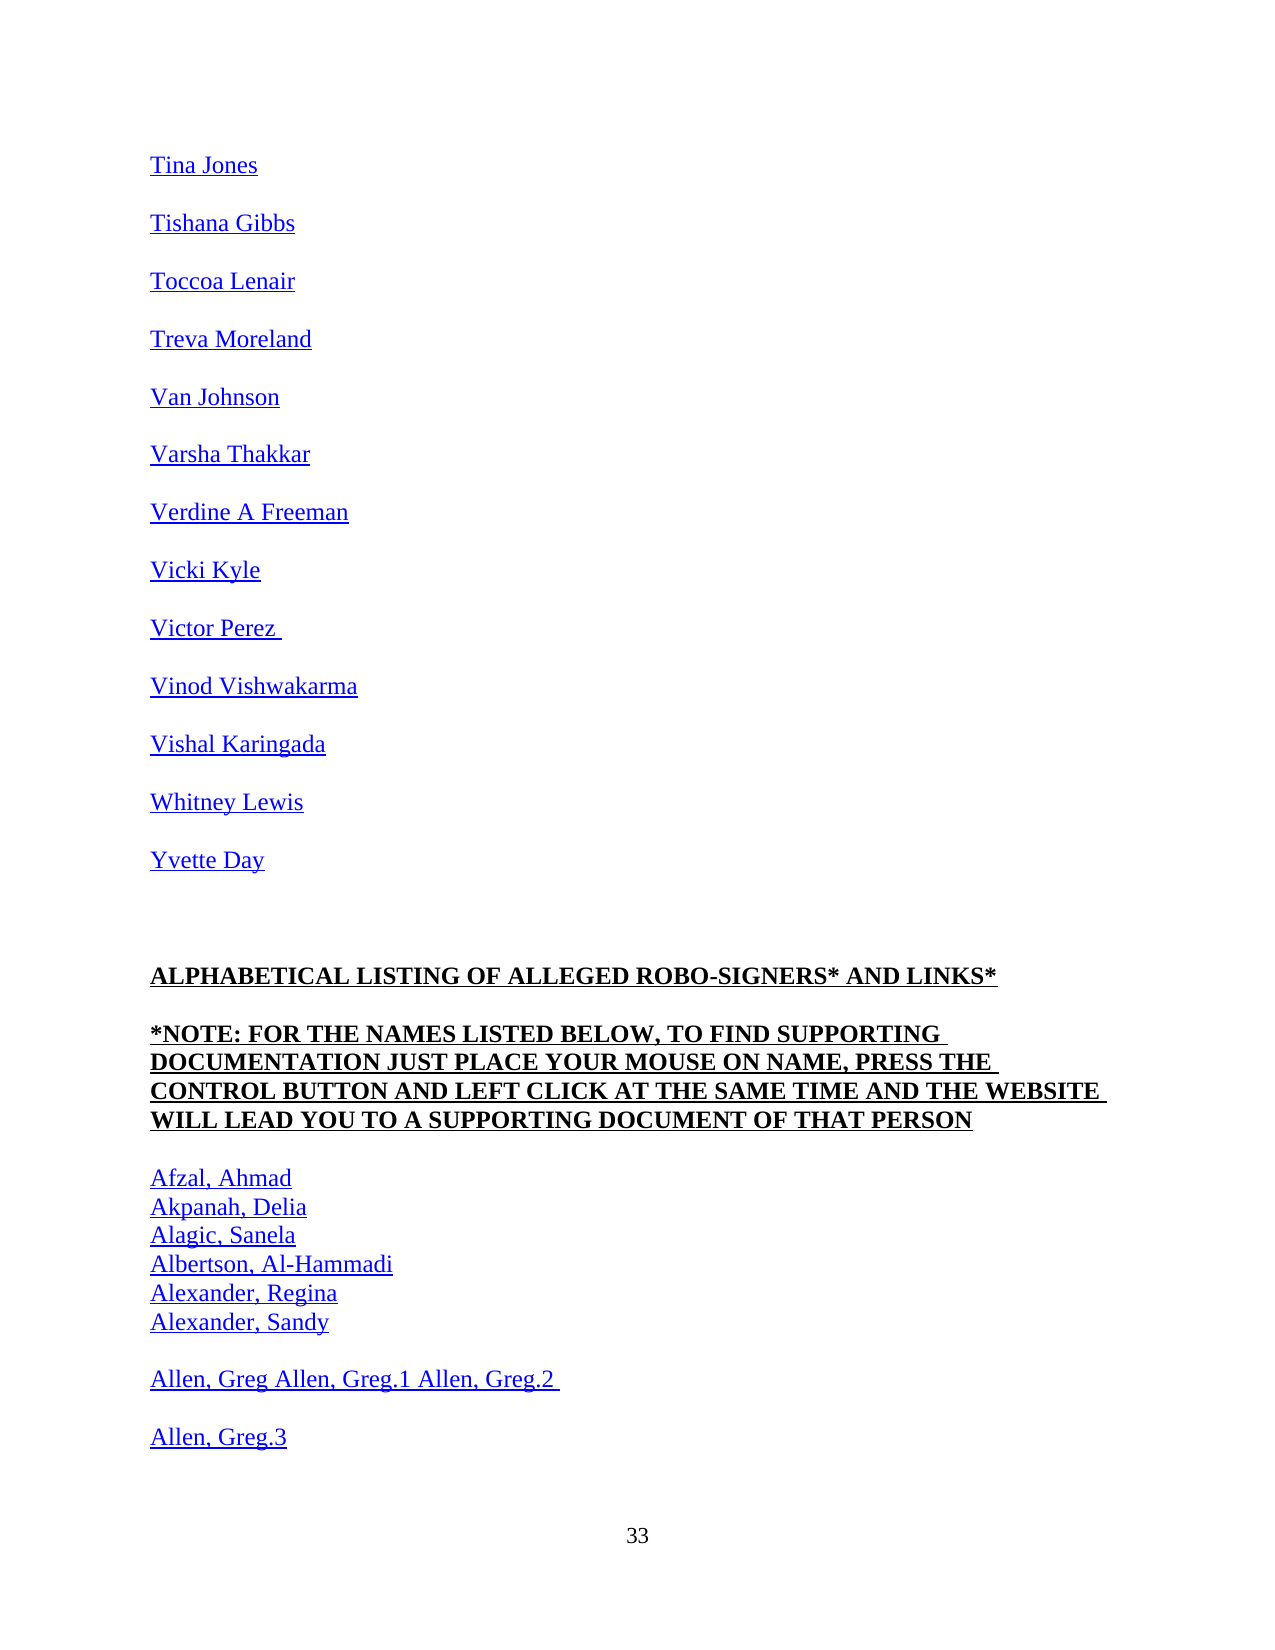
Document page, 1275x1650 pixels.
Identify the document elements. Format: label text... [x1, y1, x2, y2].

text Allen, Greg.3 [150, 1422, 1125, 1451]
text Alexander, Regina [150, 1278, 1125, 1307]
text Tina Jones [150, 150, 1125, 179]
text Whitney Lewis [150, 787, 1125, 816]
text Akpanah, Delia [150, 1192, 1125, 1220]
text Albertson, Al-Hammadi [150, 1249, 1125, 1278]
text Allen, Greg Allen, Greg.1 Allen, Greg.2 [150, 1364, 1125, 1393]
text *NOTE: FOR THE NAMES LISTED BELOW, TO FIND SUPPORTING DOCUMENTATION JUST PLACE YOUR MOUSE ON NAME, PRESS THE CONTROL BUTTON AND LEFT CLICK AT THE SAME TIME AND THE WEBSITE WILL LEAD YOU TO A SUPPORTING DOCUMENT OF THAT PERSON [150, 1019, 1125, 1134]
text Treva Moreland [150, 324, 1125, 352]
text Vicki Kyle [150, 555, 1125, 584]
text Tishana Gibbs [150, 208, 1125, 237]
text Toccoa Lenair [150, 266, 1125, 294]
text Alexander, Sandy [150, 1307, 1125, 1335]
text Van Johnson [150, 382, 1125, 410]
text Verdine A Freeman [150, 497, 1125, 526]
text Yvette Day [150, 845, 1125, 874]
text Varsha Thakkar [150, 439, 1125, 468]
text Afzal, Ahmad [150, 1163, 1125, 1192]
text ALPHABETICAL LISTING OF ALLEGED ROBO-SIGNERS* AND LINKS* [150, 961, 1125, 989]
text Vinod Vishwakarma [150, 671, 1125, 700]
text Alagic, Sanela [150, 1220, 1125, 1249]
text Vishal Karingada [150, 729, 1125, 758]
text Victor Perez [150, 613, 1125, 642]
